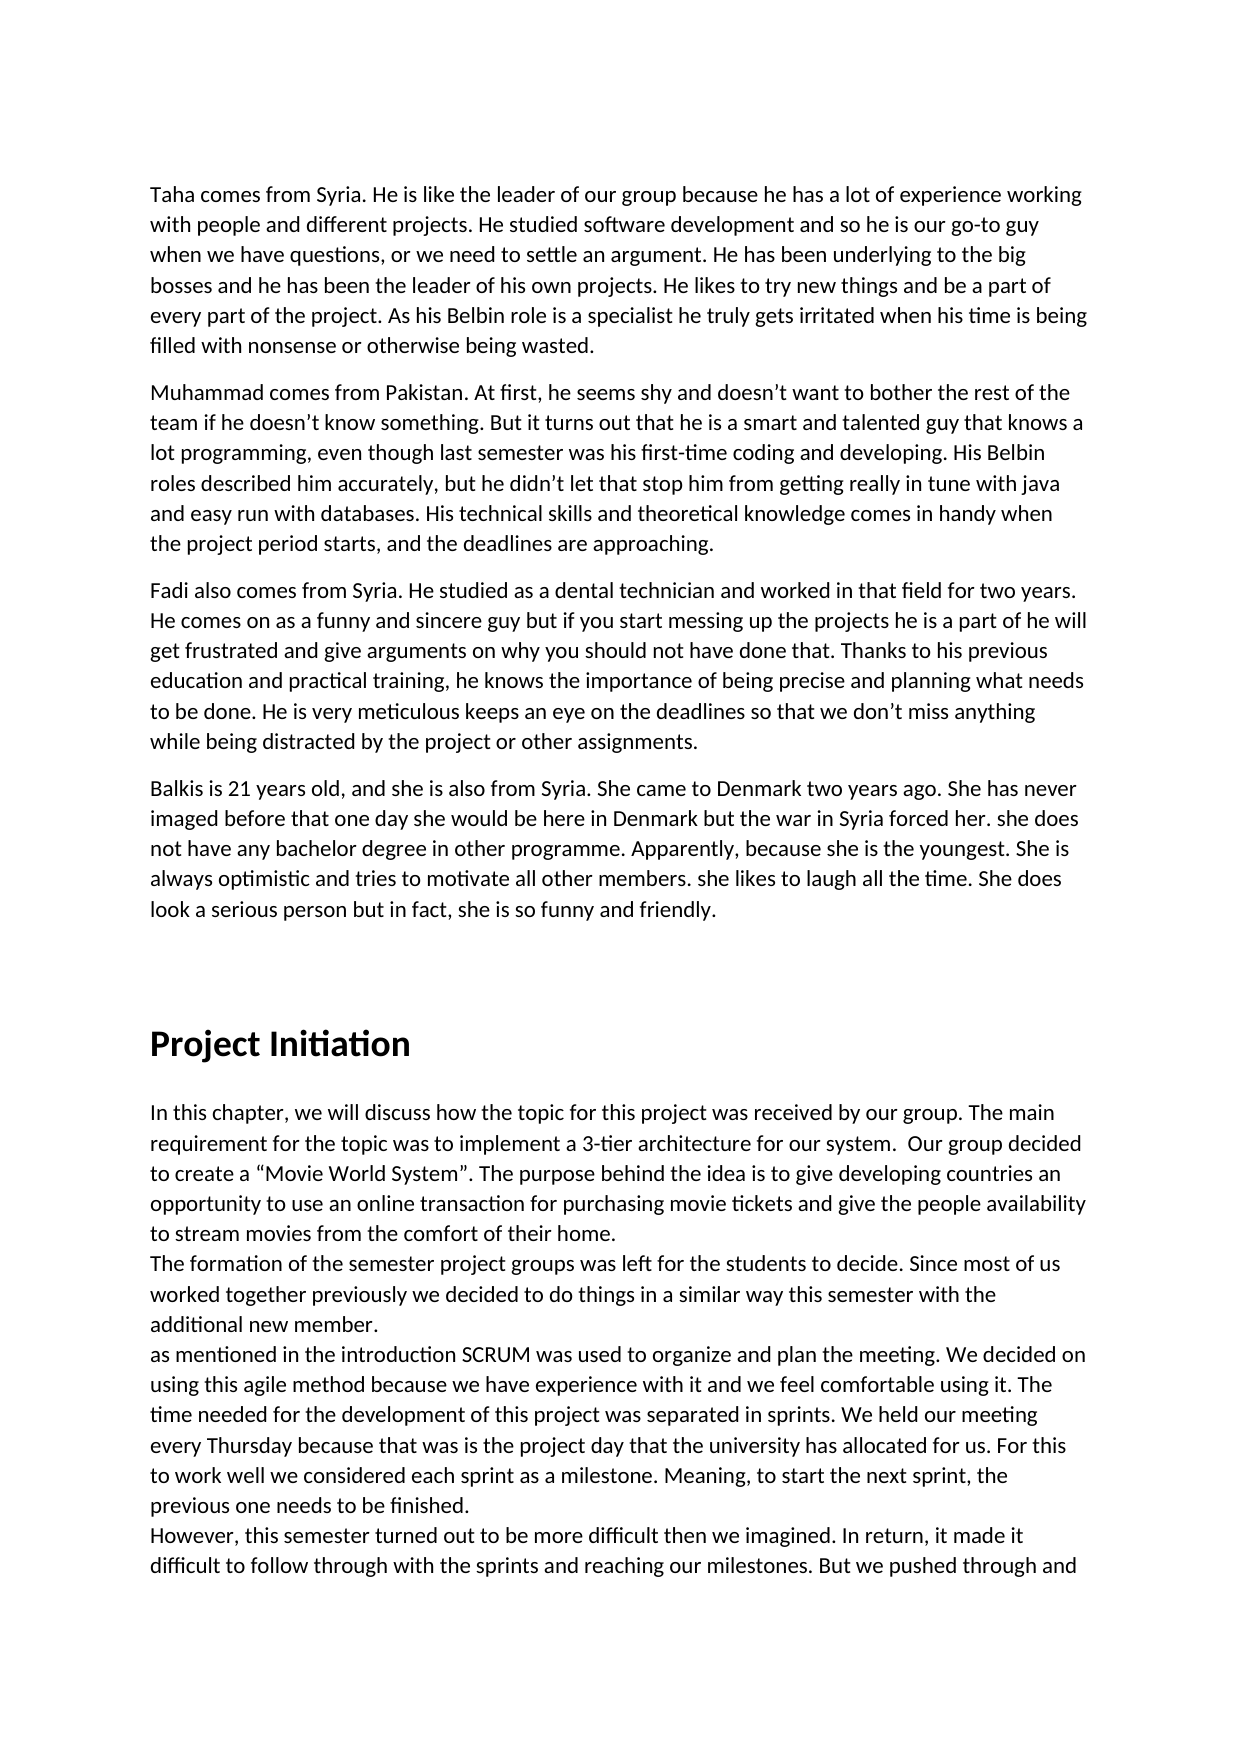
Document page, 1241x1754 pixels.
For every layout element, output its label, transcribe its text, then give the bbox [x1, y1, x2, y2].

text Taha comes from Syria. He is like the leader of our group because he has a lot of experience working with people and different projects. He studied software development and so he is our go-to guy when we have questions, or we need to settle an argument. He has been underlying to the big bosses and he has been the leader of his own projects. He likes to try new things and be a part of every part of the project. As his Belbin role is a specialist he truly gets irritated when his time is being filled with nonsense or otherwise being wasted. [150, 150, 1090, 359]
text Balkis is 21 years old, and she is also from Syria. She came to Denmark two years ago. She has never imaged before that one day she would be here in Denmark but the war in Syria forced her. she does not have any bachelor degree in other programme. Apparently, because she is the youngest. She is always optimistic and tries to motivate all other members. she likes to laugh all the time. She does look a serious person but in fact, she is so funny and friendly. [150, 774, 1090, 923]
text Fadi also comes from Syria. He studied as a dental technician and worked in that field for two years. He comes on as a funny and sincere guy but if you start messing up the projects he is a part of he will get frustrated and give arguments on why you should not have done that. Thanks to his previous education and practical training, he knows the importance of being precise and planning what needs to be done. He is very meticulous keeps an eye on the deadlines so that we don’t miss anything while being distracted by the project or other assignments. [150, 576, 1090, 755]
text Muhammad comes from Pakistan. At first, he seems shy and doesn’t want to bother the rest of the team if he doesn’t know something. But it turns out that he is a smart and talented guy that knows a lot programming, even though last semester was his first-time coding and developing. His Belbin roles described him accurately, but he didn’t let that stop him from getting really in tune with java and easy run with databases. His technical skills and theoretical knowledge comes in handy when the project period starts, and the deadlines are approaching. [150, 378, 1090, 557]
